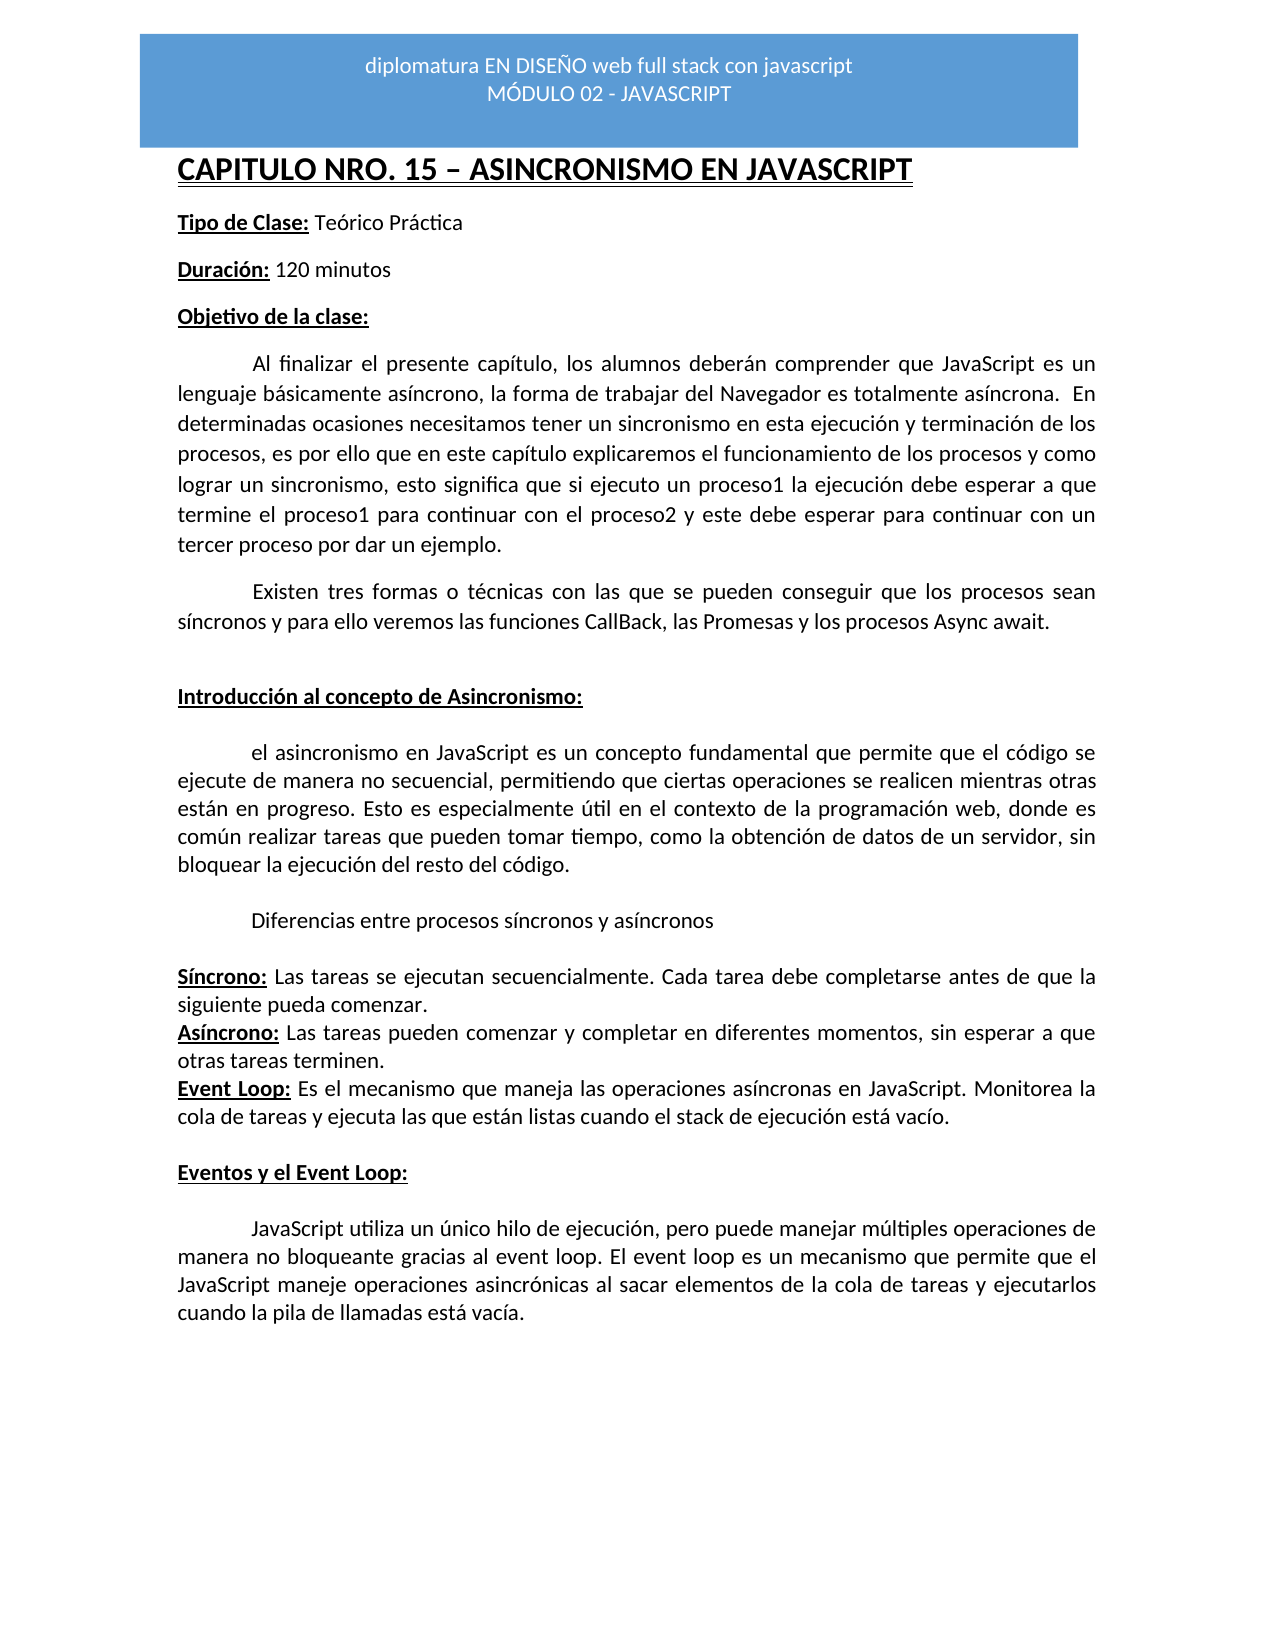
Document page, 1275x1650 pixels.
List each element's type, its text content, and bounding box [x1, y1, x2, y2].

text JavaScript utiliza un único hilo de ejecución, pero puede manejar múltiples operaciones de manera no bloqueante gracias al event loop. El event loop es un mecanismo que permite que el JavaScript maneje operaciones asincrónicas al sacar elementos de la cola de tareas y ejecutarlos cuando la pila de llamadas está vacía. [177, 1214, 1098, 1327]
text Síncrono: Las tareas se ejecutan secuencialmente. Cada tarea debe completarse antes de que la siguiente pueda comenzar. [177, 962, 1098, 1018]
text el asincronismo en JavaScript es un concepto fundamental que permite que el código se ejecute de manera no secuencial, permitiendo que ciertas operaciones se realicen mientras otras están en progreso. Esto es especialmente útil en el contexto de la programación web, donde es común realizar tareas que pueden tomar tiempo, como la obtención de datos de un servidor, sin bloquear la ejecución del resto del código. [177, 738, 1098, 878]
text Diferencias entre procesos síncronos y asíncronos [177, 906, 1098, 934]
text Duración: 120 minutos [177, 255, 1098, 283]
text Tipo de Clase: Teórico Práctica [177, 208, 1098, 236]
text Existen tres formas o técnicas con las que se pueden conseguir que los procesos sean síncronos y para ello veremos las funciones CallBack, las Promesas y los procesos Async await. [177, 577, 1098, 635]
text Eventos y el Event Loop: [177, 1158, 1098, 1186]
text Objetivo de la clase: [177, 302, 1098, 330]
text Introducción al concepto de Asincronismo: [177, 682, 1098, 710]
text Event Loop: Es el mecanismo que maneja las operaciones asíncronas en JavaScript. Monitorea la cola de tareas y ejecuta las que están listas cuando el stack de ejecución está vacío. [177, 1074, 1098, 1130]
text Al finalizar el presente capítulo, los alumnos deberán comprender que JavaScript es un lenguaje básicamente asíncrono, la forma de trabajar del Navegador es totalmente asíncrona. En determinadas ocasiones necesitamos tener un sincronismo en esta ejecución y terminación de los procesos, es por ello que en este capítulo explicaremos el funcionamiento de los procesos y como lograr un sincronismo, esto significa que si ejecuto un proceso1 la ejecución debe esperar a que termine el proceso1 para continuar con el proceso2 y este debe esperar para continuar con un tercer proceso por dar un ejemplo. [177, 349, 1098, 558]
text CAPITULO NRO. 15 – ASINCRONISMO EN JAVASCRIPT [177, 148, 1098, 188]
text Asíncrono: Las tareas pueden comenzar y completar en diferentes momentos, sin esperar a que otras tareas terminen. [177, 1018, 1098, 1074]
